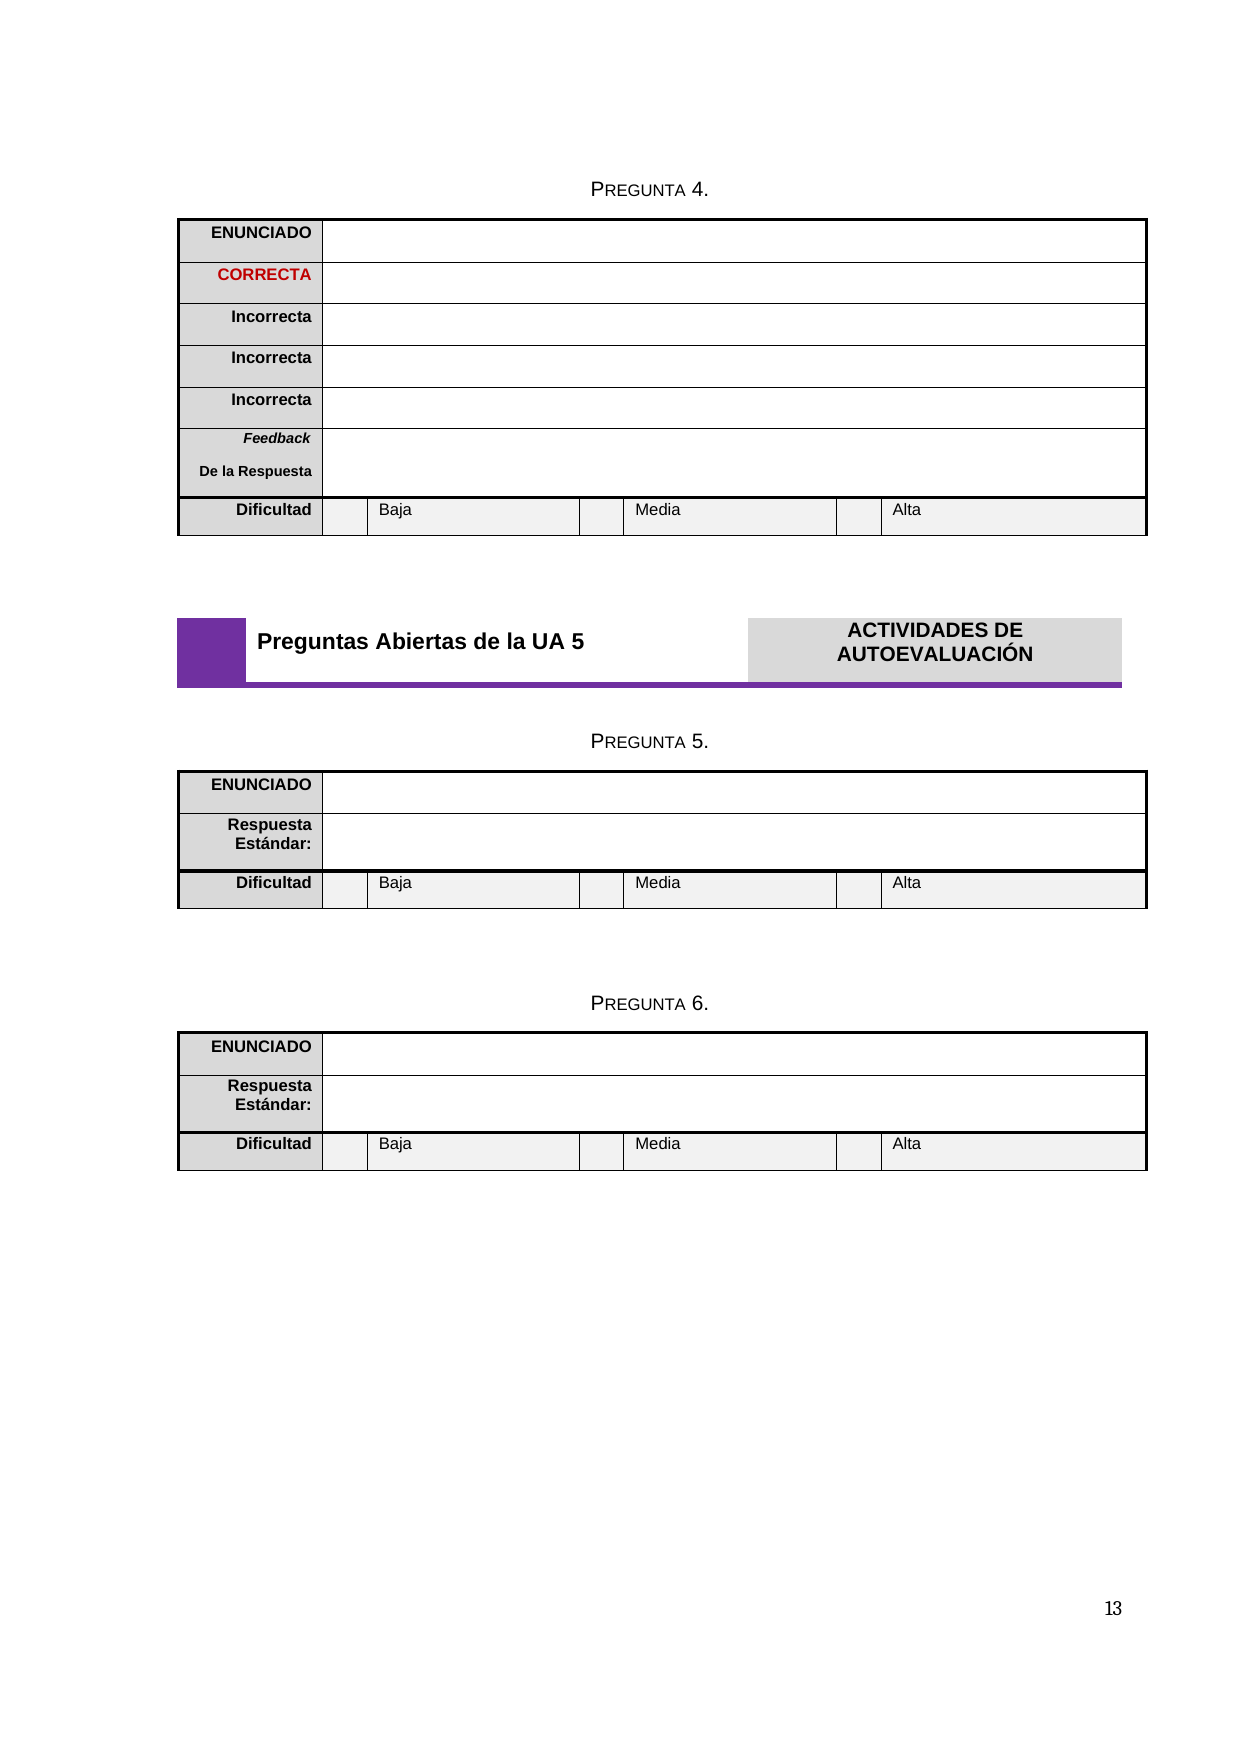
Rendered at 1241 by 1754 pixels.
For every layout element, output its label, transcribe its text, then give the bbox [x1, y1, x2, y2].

table_header Enunciado [180, 773, 322, 813]
table_cell [580, 499, 623, 535]
text Pregunta 5. [177, 729, 1122, 753]
table_cell [837, 1134, 881, 1170]
table_header Enunciado [180, 221, 322, 262]
table_cell Baja [368, 873, 579, 908]
table_cell Media [624, 1134, 836, 1170]
table_cell Baja [368, 499, 579, 535]
table_cell Feedback De la Respuesta [180, 429, 322, 496]
table_cell [323, 1134, 367, 1170]
text Pregunta 6. [177, 991, 1122, 1014]
table_cell [837, 499, 881, 535]
table_cell [323, 499, 367, 535]
table_cell Incorrecta [180, 346, 322, 387]
table_cell [323, 1076, 1145, 1131]
table_cell [323, 873, 367, 908]
table_cell [837, 873, 881, 908]
text Pregunta 4. [177, 177, 1122, 201]
table_header ACTIVIDADES DE AUTOEVALUACIÓN [748, 618, 1122, 682]
table_header Enunciado [180, 1034, 322, 1075]
table_header [323, 1034, 1145, 1075]
table_cell [323, 388, 1145, 428]
table_header [323, 773, 1145, 813]
table_cell Respuesta Estándar: [180, 814, 322, 869]
table_header [323, 221, 1145, 262]
table_header [177, 618, 246, 682]
table_cell Alta [882, 499, 1145, 535]
table_cell [323, 304, 1145, 345]
table_cell Incorrecta [180, 388, 322, 428]
table_header Preguntas Abiertas de la UA 5 [246, 618, 748, 682]
table_cell [580, 873, 623, 908]
table_cell Dificultad [180, 499, 322, 535]
table_cell Dificultad [180, 873, 322, 908]
table_cell Media [624, 873, 836, 908]
table_cell [323, 263, 1145, 303]
table_cell [323, 429, 1145, 496]
table_cell Media [624, 499, 836, 535]
table_cell Respuesta Estándar: [180, 1076, 322, 1131]
table_cell Incorrecta [180, 304, 322, 345]
table_cell [580, 1134, 623, 1170]
table_cell Baja [368, 1134, 579, 1170]
table_cell [323, 346, 1145, 387]
table_cell Alta [882, 1134, 1145, 1170]
table_cell [323, 814, 1145, 869]
table_cell CORRECTA [180, 263, 322, 303]
table_cell Dificultad [180, 1134, 322, 1170]
table_cell Alta [882, 873, 1145, 908]
